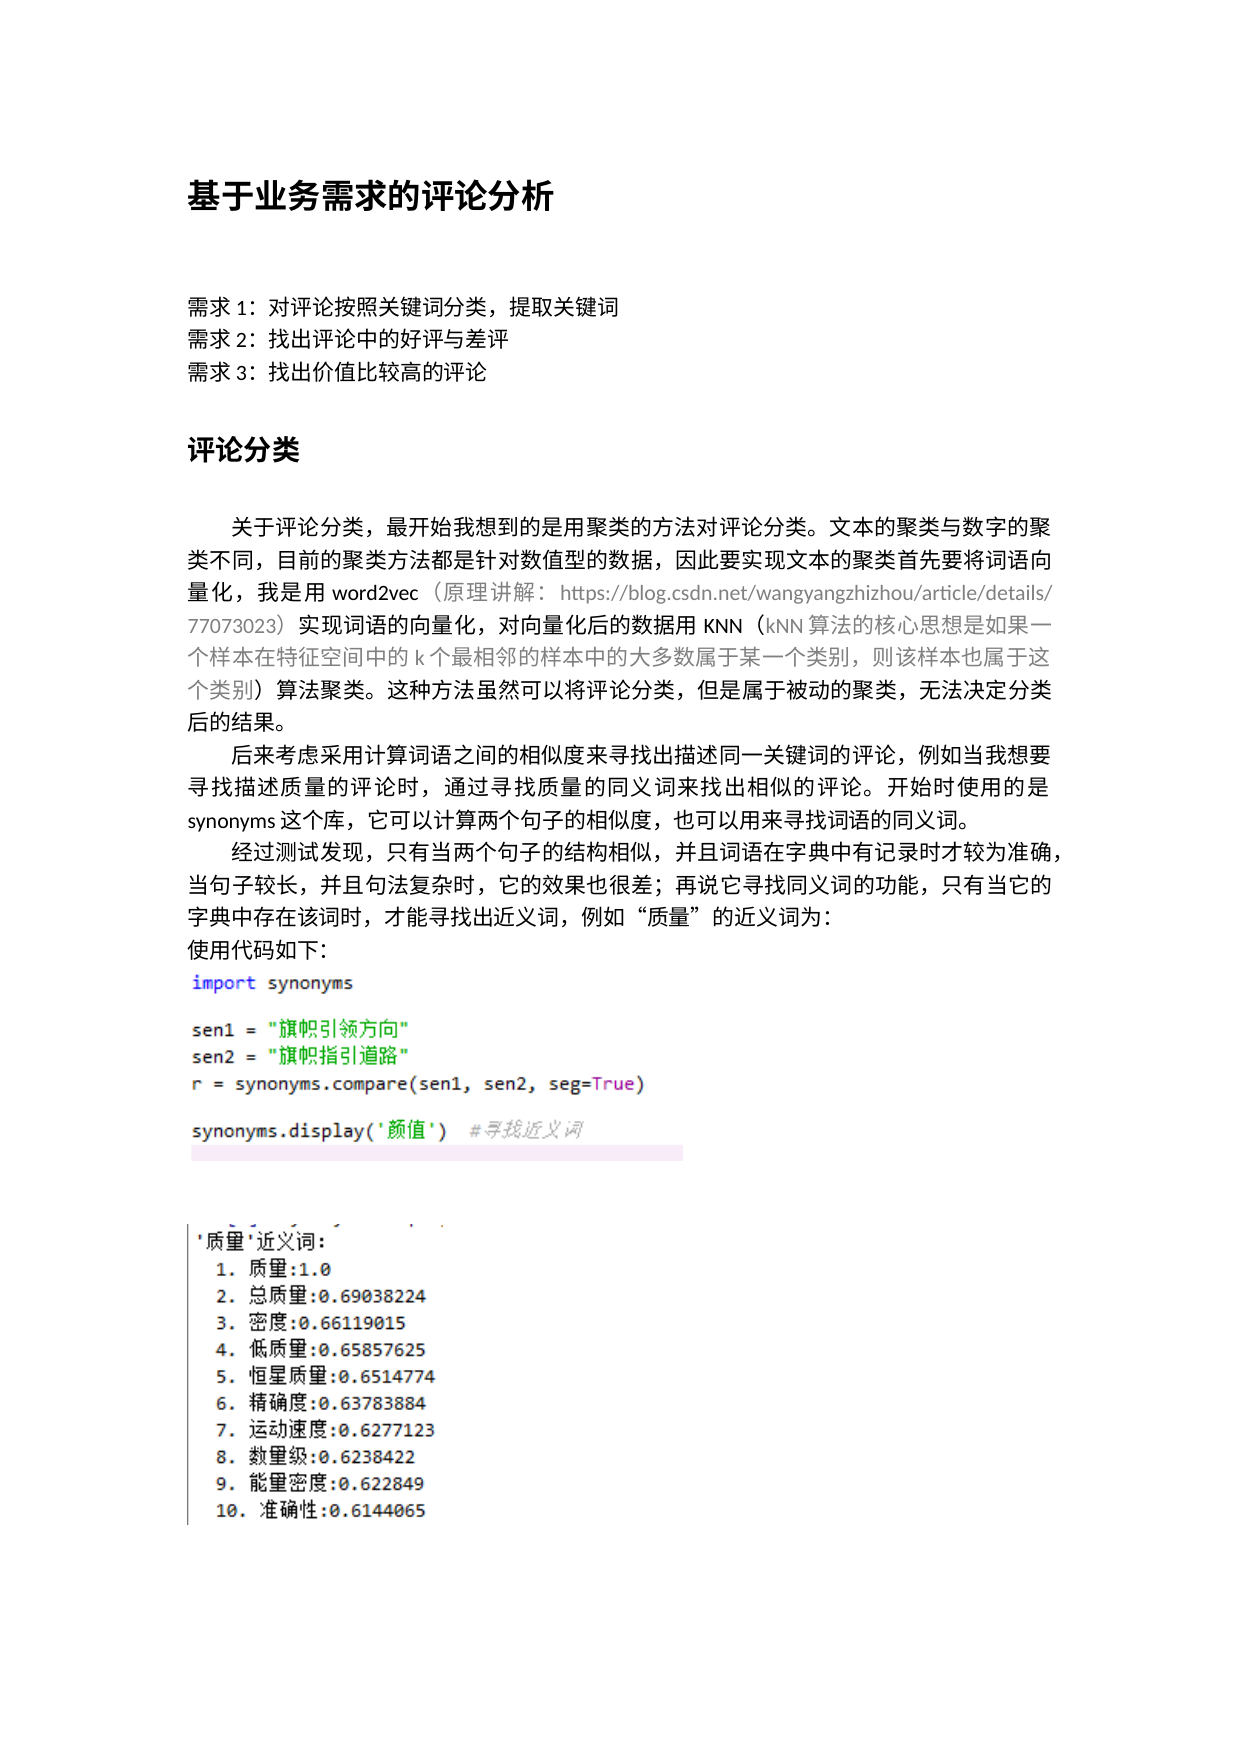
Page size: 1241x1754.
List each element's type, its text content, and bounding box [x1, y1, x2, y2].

text 需求2：找出评论中的好评与差评 [187, 322, 1053, 354]
picture [187, 964, 683, 1161]
text 需求3：找出价值比较高的评论 [187, 354, 1053, 387]
text 后来考虑采用计算词语之间的相似度来寻找出描述同一关键词的评论，例如当我想要寻找描述质量的评论时，通过寻找质量的同义词来找出相似的评论。开始时使用的是synonyms这个库，它可以计算两个句子的相似度，也可以用来寻找词语的同义词。 [187, 737, 1053, 835]
subtitle 基于业务需求的评论分析 [187, 162, 1053, 227]
text 关于评论分类，最开始我想到的是用聚类的方法对评论分类。文本的聚类与数字的聚类不同，目前的聚类方法都是针对数值型的数据，因此要实现文本的聚类首先要将词语向量化，我是用word2vec（原理讲解：https://blog.csdn.net/wangyangzhizhou/article/details/77073023）实现词语的向量化，对向量化后的数据用KNN（kNN算法的核心思想是如果一个样本在特征空间中的k个最相邻的样本中的大多数属于某一个类别，则该样本也属于这个类别）算法聚类。这种方法虽然可以将评论分类，但是属于被动的聚类，无法决定分类后的结果。 [187, 510, 1053, 737]
text 经过测试发现，只有当两个句子的结构相似，并且词语在字典中有记录时才较为准确，当句子较长，并且句法复杂时，它的效果也很差；再说它寻找同义词的功能，只有当它的字典中存在该词时，才能寻找出近义词，例如“质量”的近义词为： [187, 835, 1053, 932]
subtitle 评论分类 [187, 416, 1053, 481]
picture [187, 1224, 443, 1525]
text 使用代码如下： [187, 932, 1053, 965]
text 需求1：对评论按照关键词分类，提取关键词 [187, 289, 1053, 322]
